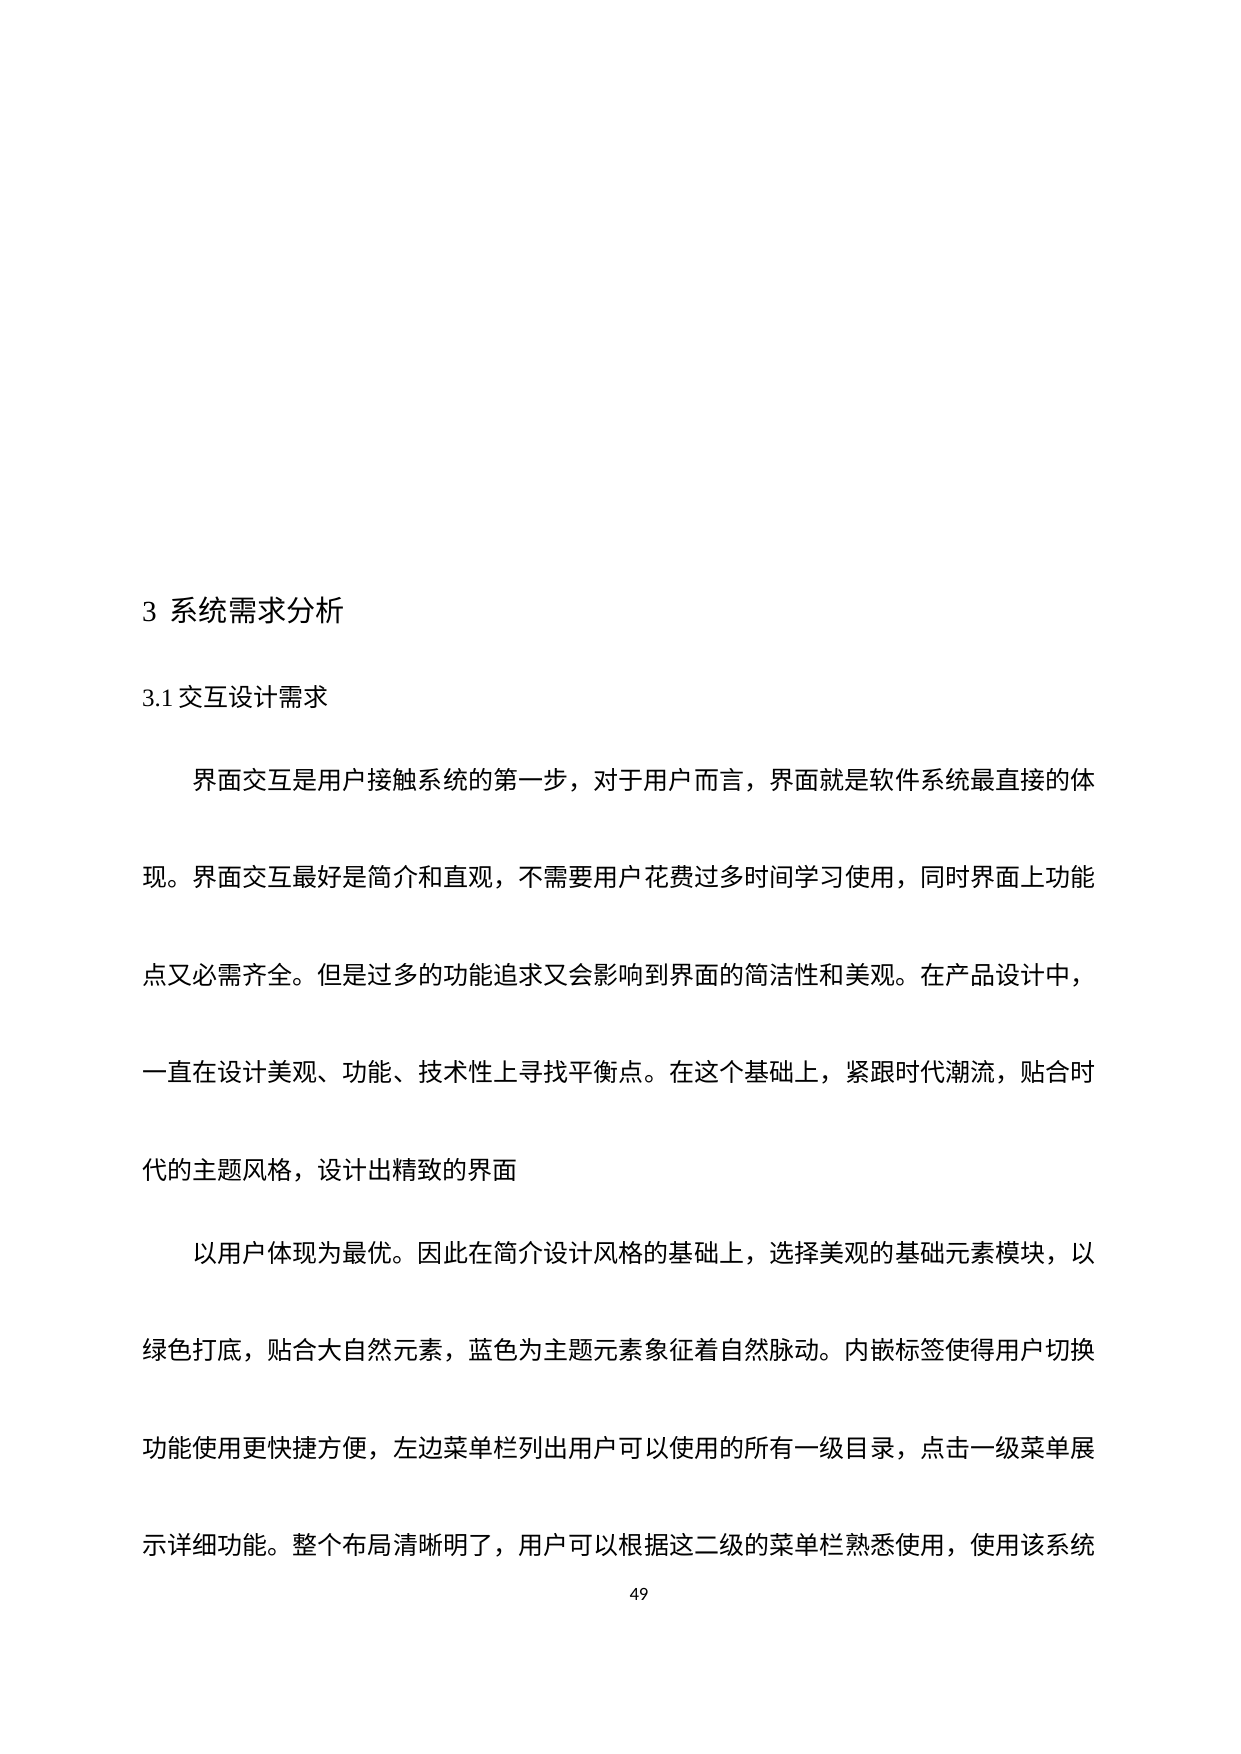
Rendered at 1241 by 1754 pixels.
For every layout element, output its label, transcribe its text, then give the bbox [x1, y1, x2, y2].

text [142, 1219, 1098, 1576]
text 3.1交互设计需求 [142, 663, 1098, 728]
text 界面交互是用户接触系统的第一步，对于用户而言，界面就是软件系统最直接的体现。界面交互最好是简介和直观，不需要用户花费过多时间学习使用，同时界面上功能点又必需齐全。但是过多的功能追求又会影响到界面的简洁性和美观。在产品设计中，一直在设计美观、功能、技术性上寻找平衡点。在这个基础上，紧跟时代潮流，贴合时代的主题风格，设计出精致的界面 [142, 746, 1098, 1201]
subtitle 3 系统需求分析 [142, 577, 1098, 642]
